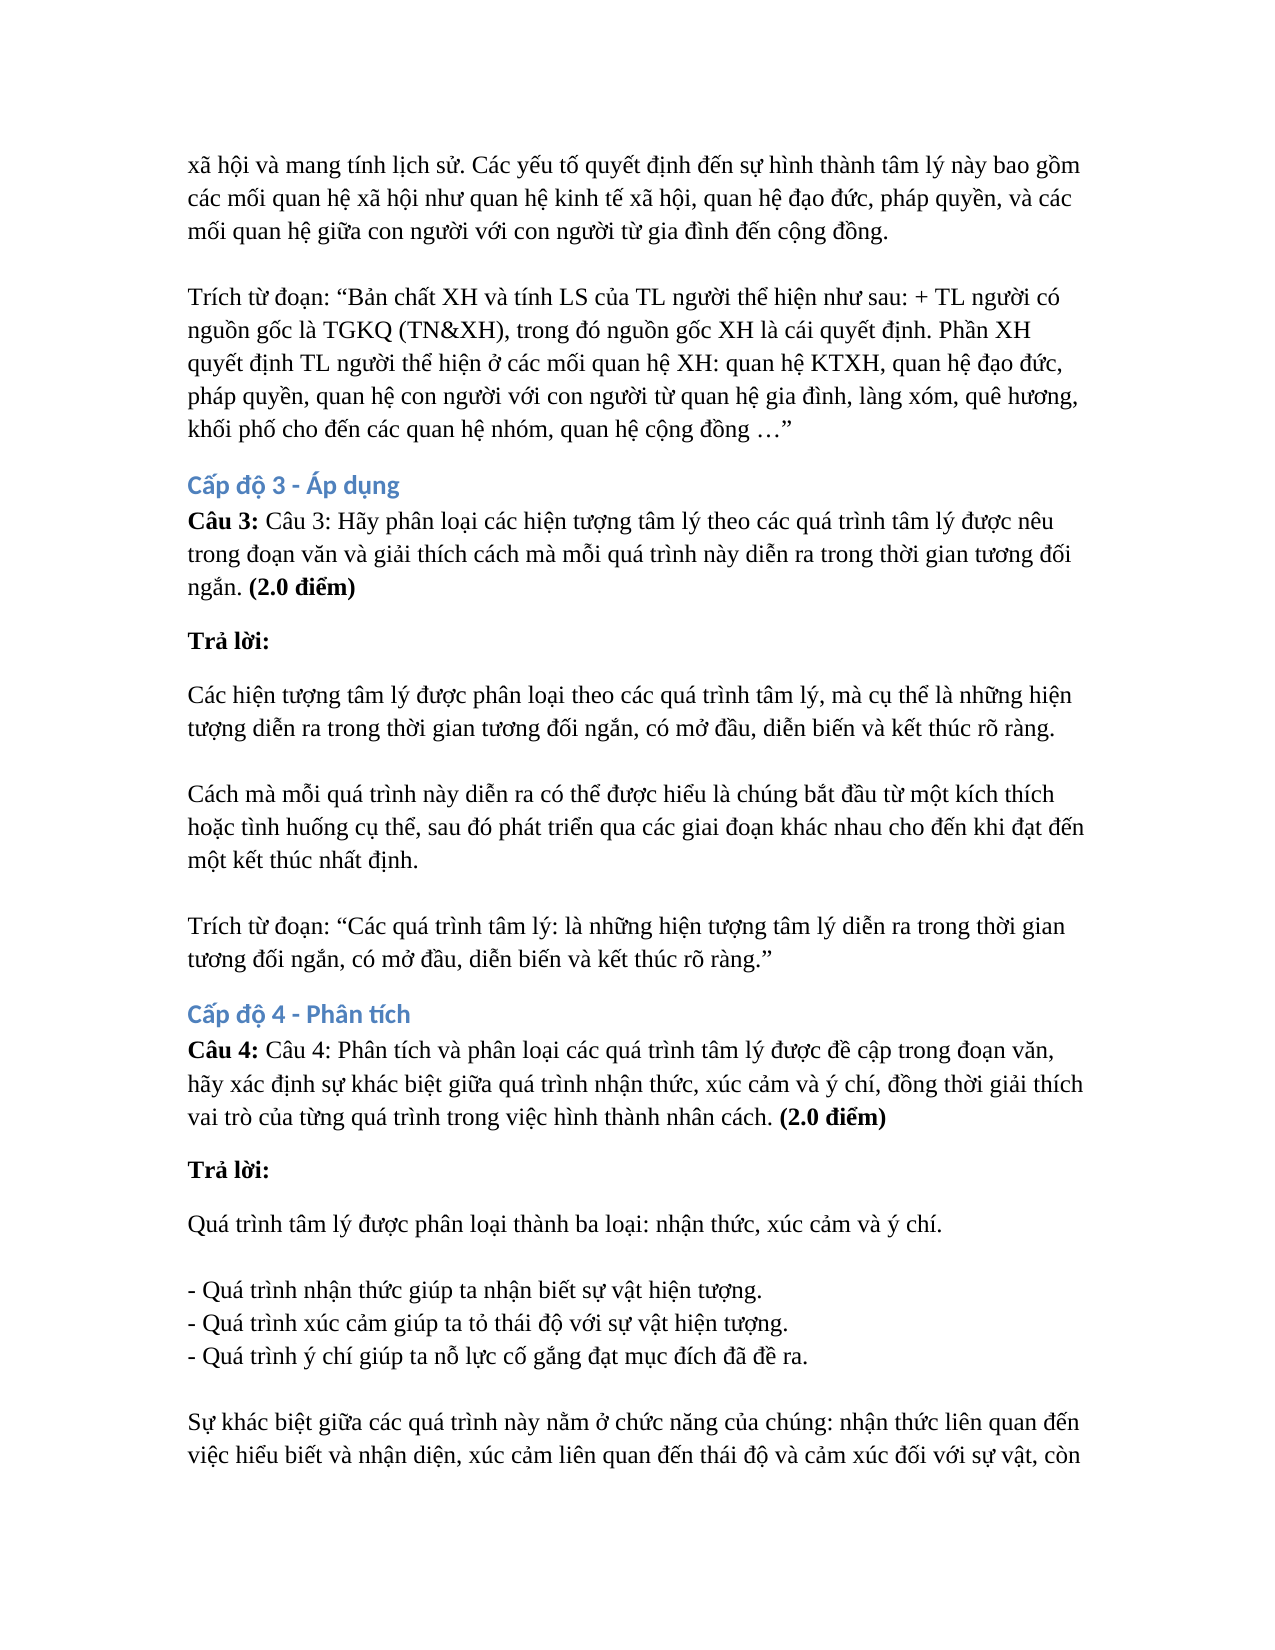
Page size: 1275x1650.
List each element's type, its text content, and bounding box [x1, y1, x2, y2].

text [187, 150, 1087, 443]
subtitle Cấp độ 3 - Áp dụng [187, 468, 1087, 501]
text Trả lời: [187, 626, 1087, 654]
text Câu 3: Câu 3: Hãy phân loại các hiện tượng tâm lý theo các quá trình tâm lý được nêu trong đoạn văn và giải thích cách mà mỗi quá trình này diễn ra trong thời gian tương đối ngắn. (2.0 điểm) [187, 506, 1087, 601]
text Câu 4: Câu 4: Phân tích và phân loại các quá trình tâm lý được đề cập trong đoạn văn, hãy xác định sự khác biệt giữa quá trình nhận thức, xúc cảm và ý chí, đồng thời giải thích vai trò của từng quá trình trong việc hình thành nhân cách. (2.0 điểm) [187, 1036, 1087, 1130]
text Trả lời: [187, 1156, 1087, 1184]
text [187, 1209, 1087, 1469]
text Các hiện tượng tâm lý được phân loại theo các quá trình tâm lý, mà cụ thể là những hiện tượng diễn ra trong thời gian tương đối ngắn, có mở đầu, diễn biến và kết thúc rõ ràng. Cách mà mỗi quá trình này diễn ra có thể được hiểu là chúng bắt đầu từ một kích thích hoặc tình huống cụ thể, sau đó phát triển qua các giai đoạn khác nhau cho đến khi đạt đến một kết thúc nhất định. Trích từ đoạn: “Các quá trình tâm lý: là những hiện tượng tâm lý diễn ra trong thời gian tương đối ngắn, có mở đầu, diễn biến và kết thúc rõ ràng.” [187, 680, 1087, 973]
subtitle Cấp độ 4 - Phân tích [187, 998, 1087, 1031]
